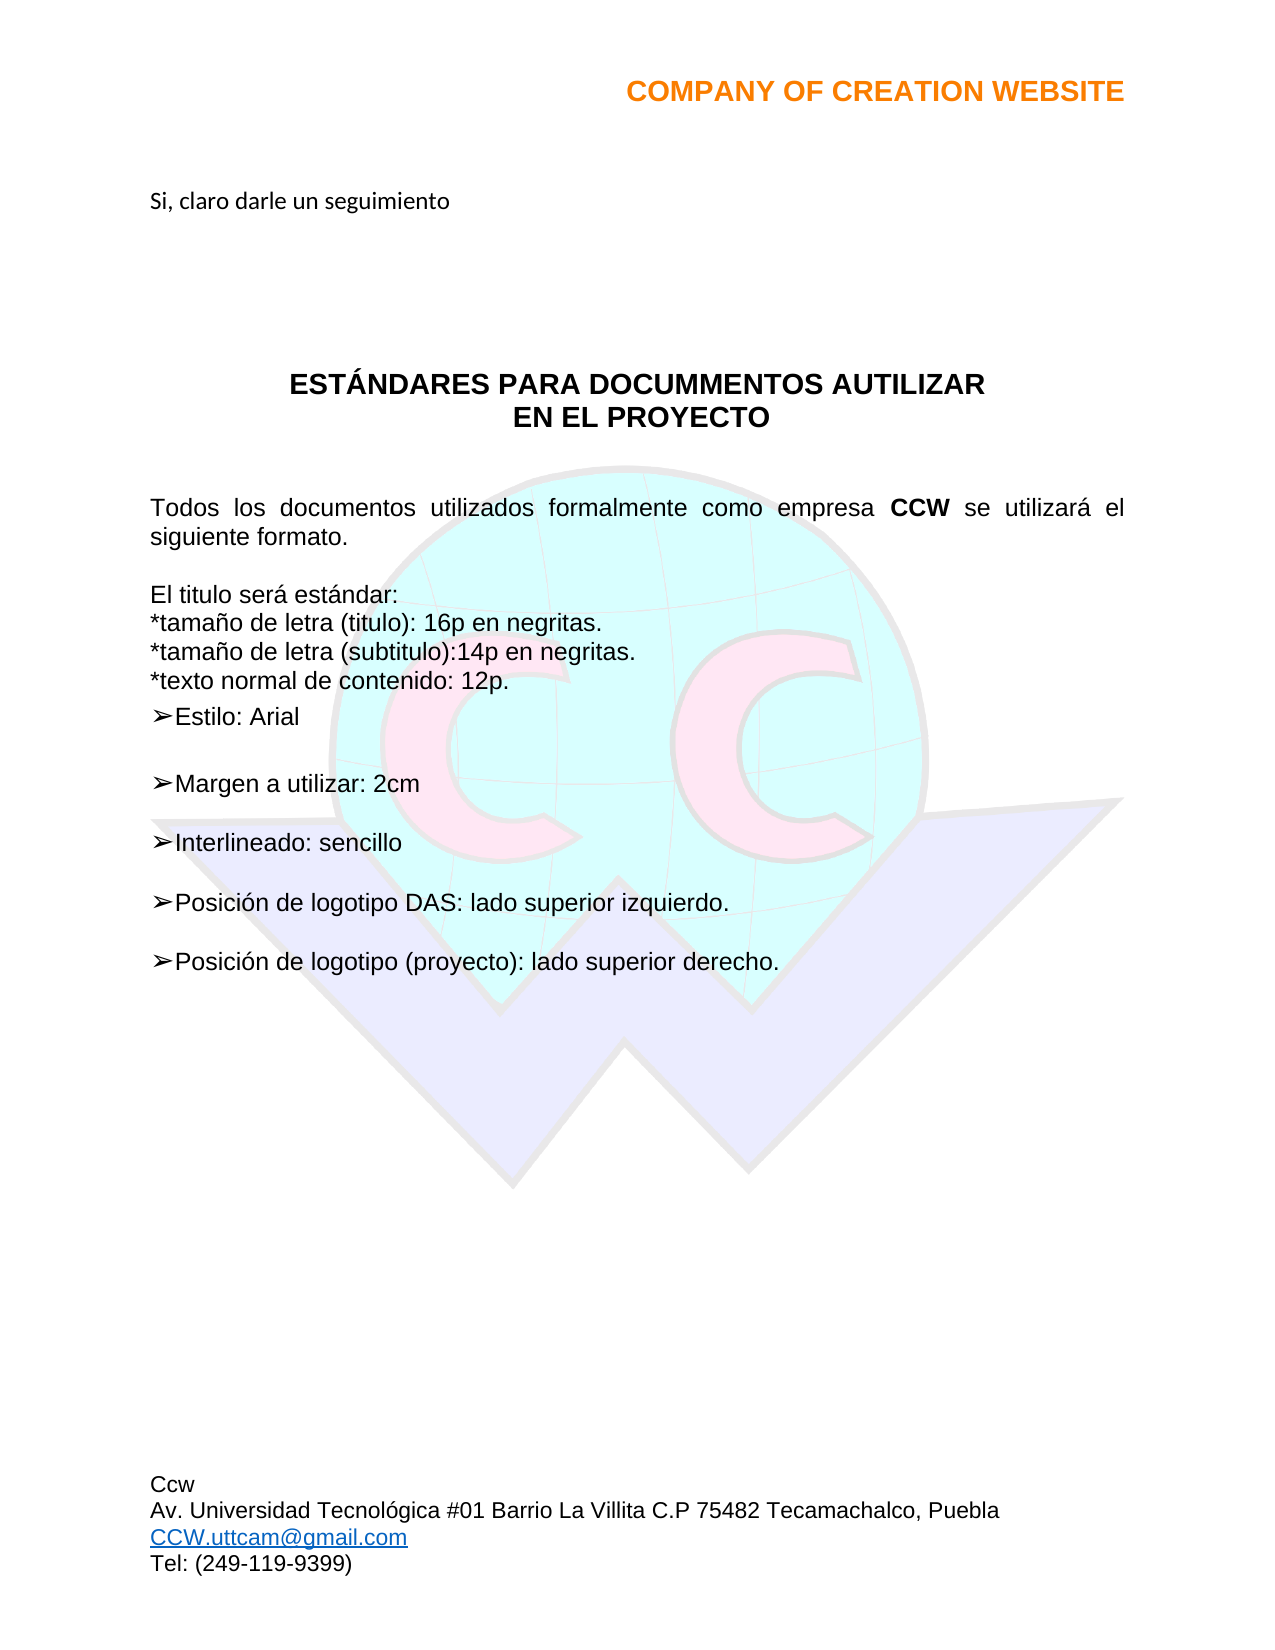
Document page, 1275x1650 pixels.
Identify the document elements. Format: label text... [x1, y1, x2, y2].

text ESTÁNDARES PARA DOCUMMENTOS AUTILIZAR [150, 367, 1125, 401]
text Todos los documentos utilizados formalmente como empresa CCW se utilizará el siguiente formato. [150, 493, 1125, 551]
text El titulo será estándar: [150, 579, 1125, 608]
text *texto normal de contenido: 12p. [150, 666, 1125, 694]
text ➢Margen a utilizar: 2cm [150, 761, 1125, 801]
text *tamaño de letra (titulo): 16p en negritas. [150, 608, 1125, 637]
text ➢Posición de logotipo DAS: lado superior izquierdo. [150, 880, 1125, 920]
text *tamaño de letra (subtitulo):14p en negritas. [150, 637, 1125, 666]
text ➢Posición de logotipo (proyecto): lado superior derecho. [150, 939, 1125, 979]
text EN EL PROYECTO [150, 401, 1125, 434]
text ➢Estilo: Arial [150, 694, 1125, 734]
text Si, claro darle un seguimiento [150, 185, 1125, 216]
text ➢Interlineado: sencillo [150, 821, 1125, 860]
